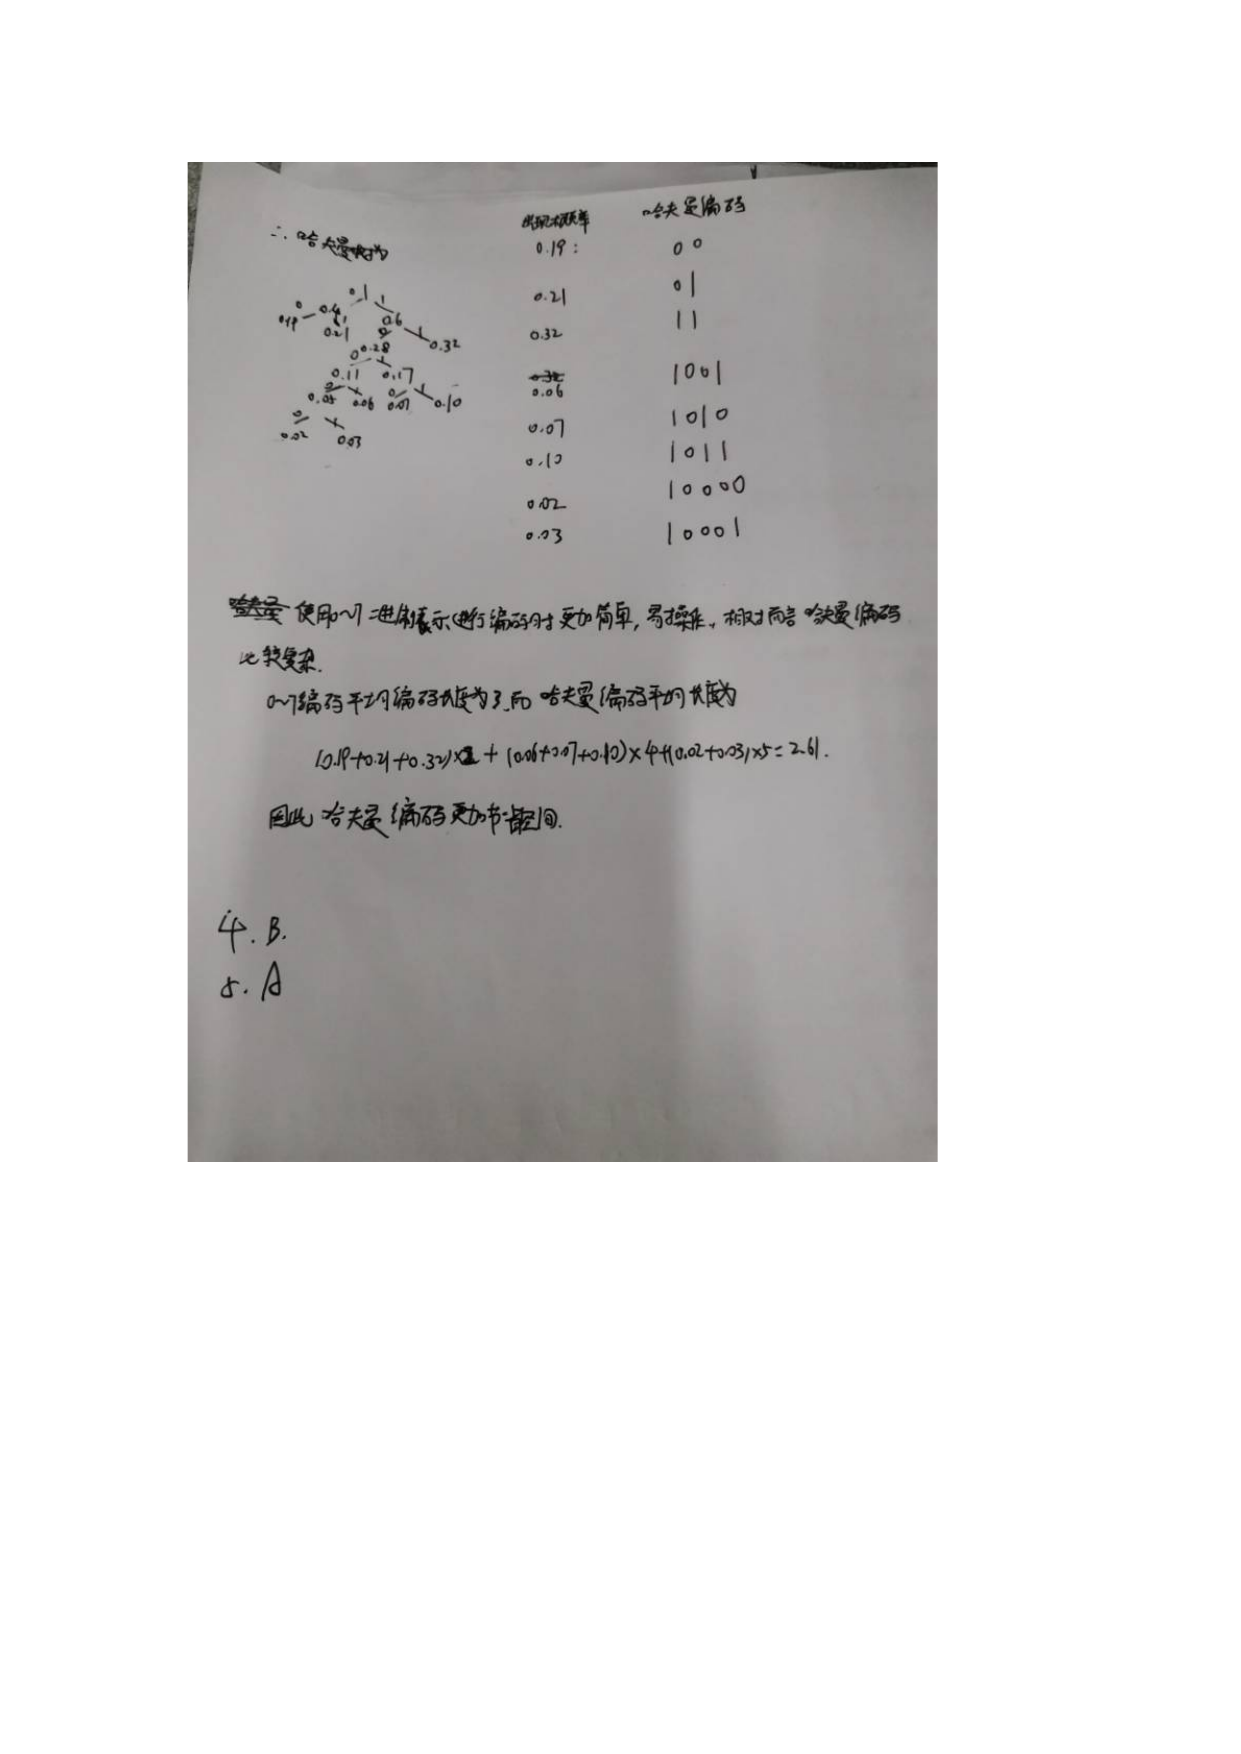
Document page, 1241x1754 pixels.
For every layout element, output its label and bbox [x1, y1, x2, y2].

picture [187, 162, 938, 1162]
